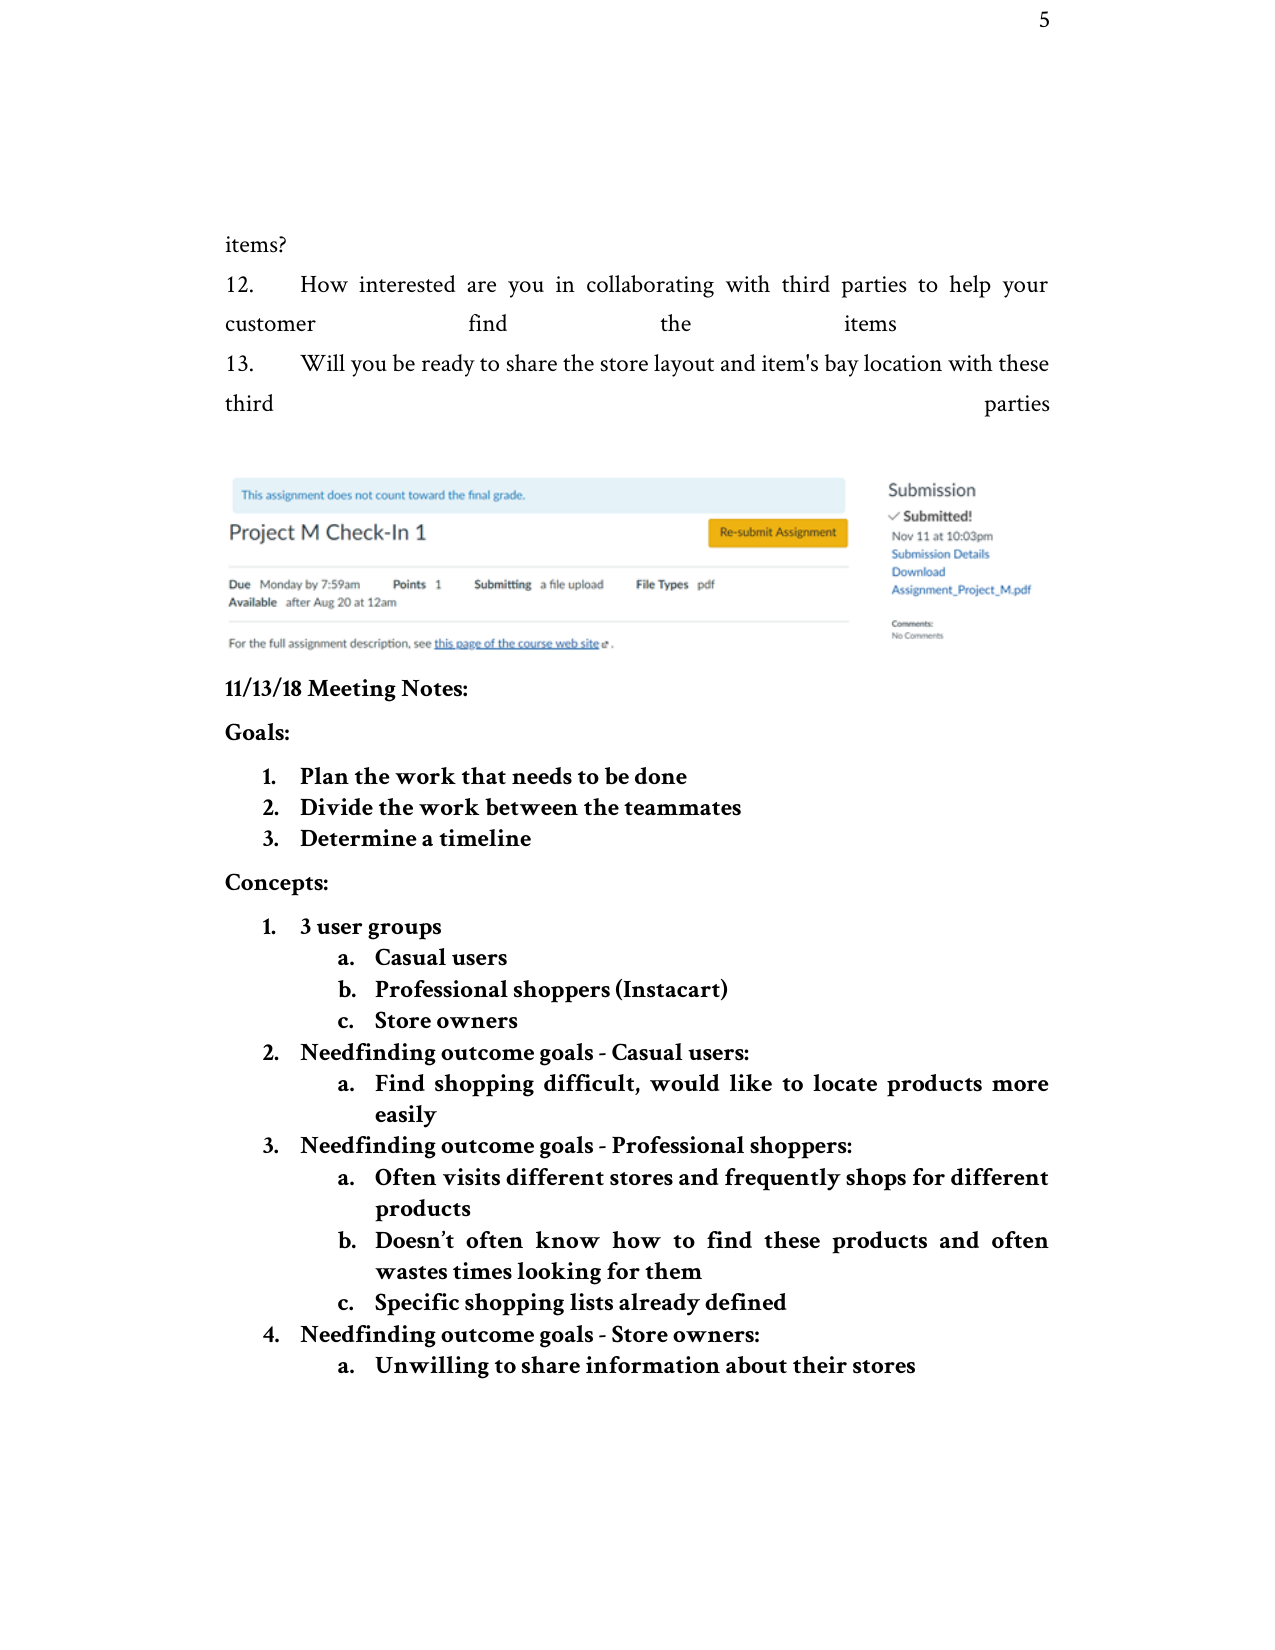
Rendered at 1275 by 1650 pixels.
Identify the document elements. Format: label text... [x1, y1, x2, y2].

picture [225, 475, 1050, 659]
list 3 user groups [262, 915, 1050, 942]
list Often visits different stores and frequently shops for different products [337, 1166, 1050, 1224]
list Professional shoppers (Instacart) [337, 977, 1050, 1005]
text Goals: [225, 720, 1050, 748]
text 11/13/18 Meeting Notes: [225, 677, 1050, 704]
list Specific shopping lists already defined [337, 1291, 1050, 1318]
list Needfinding outcome goals - Professional shoppers: [262, 1134, 1050, 1161]
list Unwilling to share information about their stores [337, 1354, 1050, 1381]
text Concepts: [225, 871, 1050, 898]
list Store owners [337, 1009, 1050, 1036]
list Plan the work that needs to be done [262, 764, 1050, 792]
list Determine a timeline [262, 827, 1050, 854]
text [225, 225, 1050, 458]
list Needfinding outcome goals - Store owners: [262, 1322, 1050, 1349]
list Divide the work between the teammates [262, 796, 1050, 823]
list Find shopping difficult, would like to locate products more easily [337, 1071, 1050, 1130]
list Casual users [337, 946, 1050, 973]
list Doesn’t often know how to find these products and often wastes times looking for them [337, 1228, 1050, 1287]
list Needfinding outcome goals - Casual users: [262, 1040, 1050, 1067]
